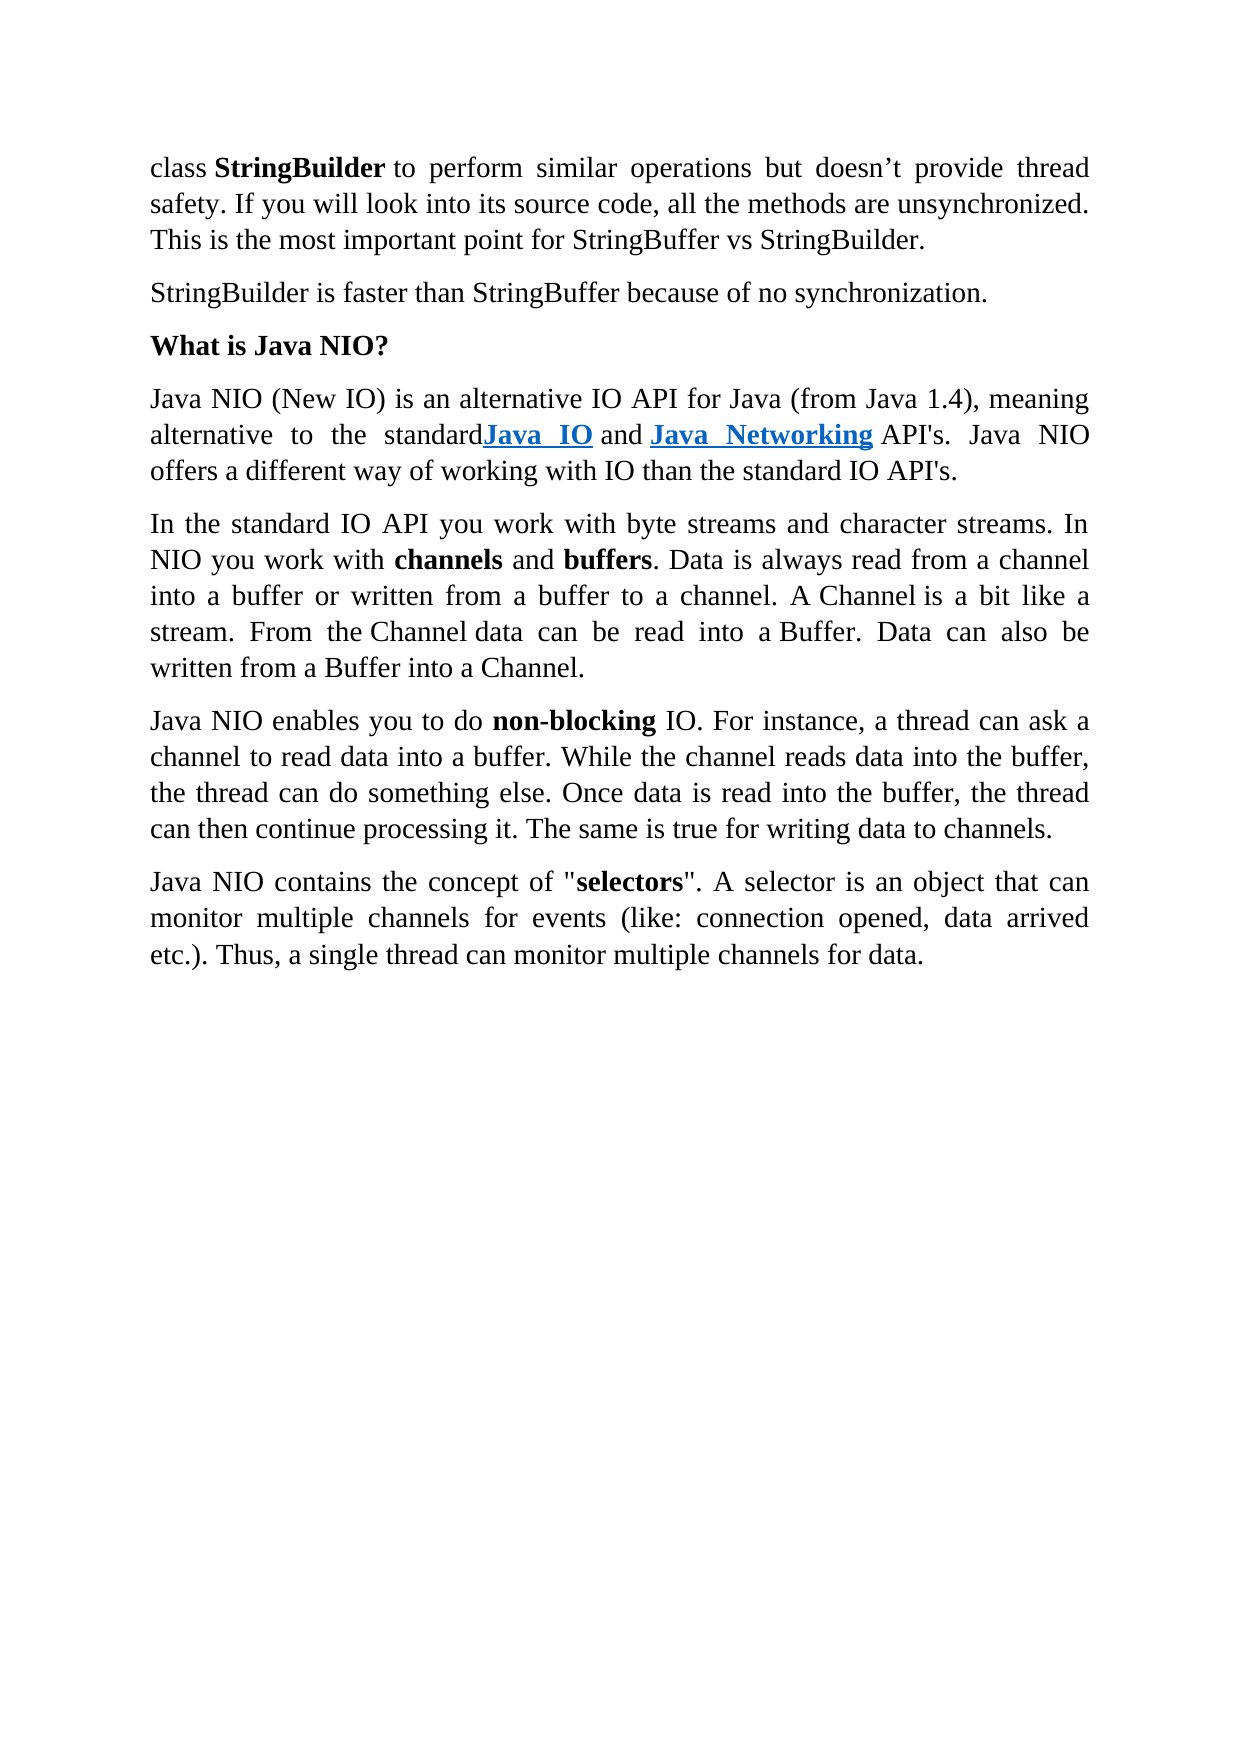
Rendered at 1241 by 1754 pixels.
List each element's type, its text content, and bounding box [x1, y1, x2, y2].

text Java NIO contains the concept of "selectors". A selector is an object that can monitor multiple channels for events (like: connection opened, data arrived etc.). Thus, a single thread can monitor multiple channels for data. [150, 864, 1090, 970]
text StringBuilder is faster than StringBuffer because of no synchronization. [150, 275, 1090, 309]
text What is Java NIO? [150, 328, 1090, 361]
text In the standard IO API you work with byte streams and character streams. In NIO you work with channels and buffers. Data is always read from a channel into a buffer or written from a buffer to a channel. A Channel is a bit like a stream. From the Channel data can be read into a Buffer. Data can also be written from a Buffer into a Channel. [150, 506, 1090, 684]
text Java NIO enables you to do non-blocking IO. For instance, a thread can ask a channel to read data into a buffer. While the channel reads data into the buffer, the thread can do something else. Once data is read into the buffer, the thread can then continue processing it. The same is true for writing data to channels. [150, 703, 1090, 845]
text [150, 150, 1090, 256]
text Java NIO (New IO) is an alternative IO API for Java (from Java 1.4), meaning alternative to the standardJava IO and Java Networking API's. Java NIO offers a different way of working with IO than the standard IO API's. [150, 381, 1090, 487]
